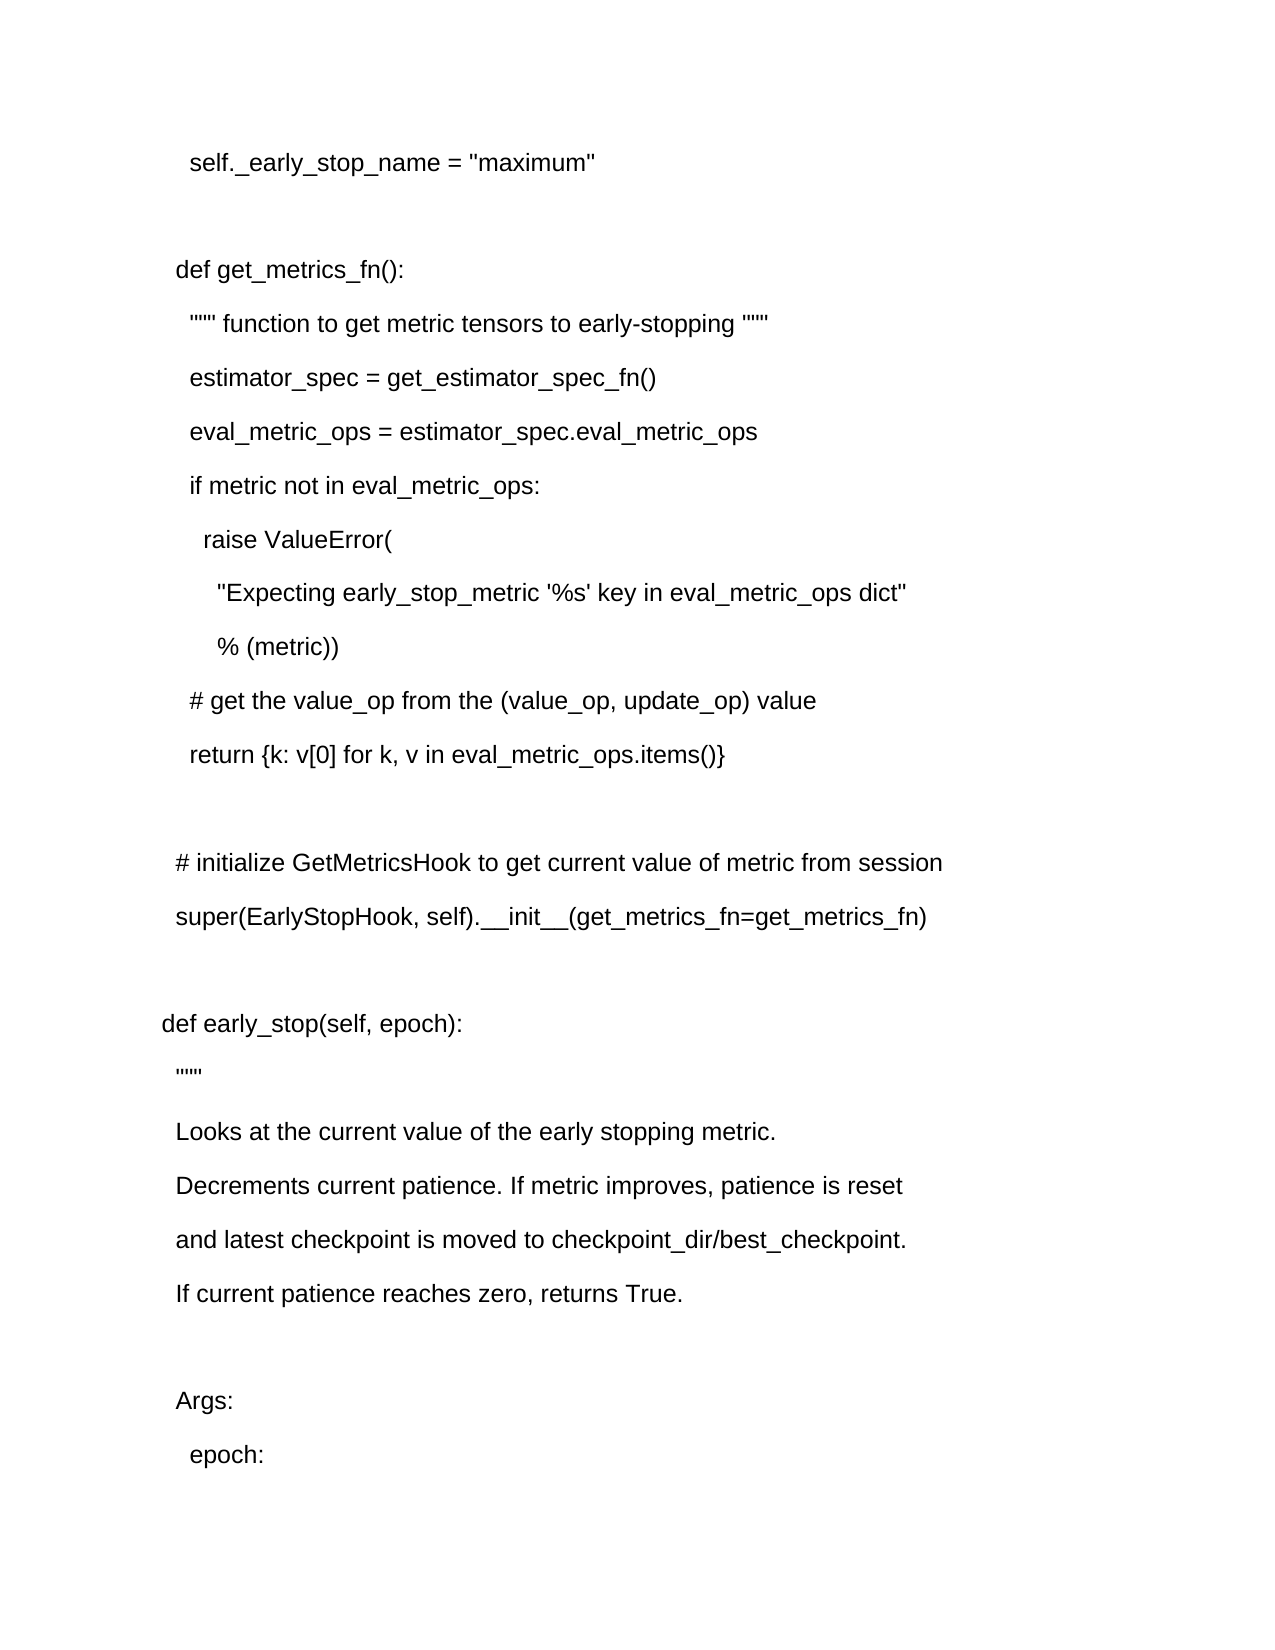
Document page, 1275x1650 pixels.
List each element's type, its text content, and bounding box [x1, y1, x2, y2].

text Looks at the current value of the early stopping metric. [148, 1117, 1127, 1146]
text % (metric)) [148, 632, 1127, 661]
text eval_metric_ops = estimator_spec.eval_metric_ops [148, 417, 1127, 446]
text if metric not in eval_metric_ops: [148, 471, 1127, 499]
text Args: [148, 1386, 1127, 1415]
text and latest checkpoint is moved to checkpoint_dir/best_checkpoint. [148, 1225, 1127, 1253]
text super(EarlyStopHook, self).__init__(get_metrics_fn=get_metrics_fn) [148, 902, 1127, 930]
text self._early_stop_name = "maximum" [148, 148, 1127, 176]
text epoch: [148, 1440, 1127, 1469]
text def get_metrics_fn(): [148, 255, 1127, 284]
text def early_stop(self, epoch): [148, 1009, 1127, 1038]
text "Expecting early_stop_metric '%s' key in eval_metric_ops dict" [148, 578, 1127, 607]
text # initialize GetMetricsHook to get current value of metric from session [148, 848, 1127, 876]
text return {k: v[0] for k, v in eval_metric_ops.items()} [148, 740, 1127, 769]
text raise ValueError( [148, 524, 1127, 553]
text """ function to get metric tensors to early-stopping """ [148, 309, 1127, 338]
text If current patience reaches zero, returns True. [148, 1278, 1127, 1307]
text """ [148, 1063, 1127, 1092]
text # get the value_op from the (value_op, update_op) value [148, 686, 1127, 715]
text Decrements current patience. If metric improves, patience is reset [148, 1171, 1127, 1199]
text estimator_spec = get_estimator_spec_fn() [148, 363, 1127, 392]
